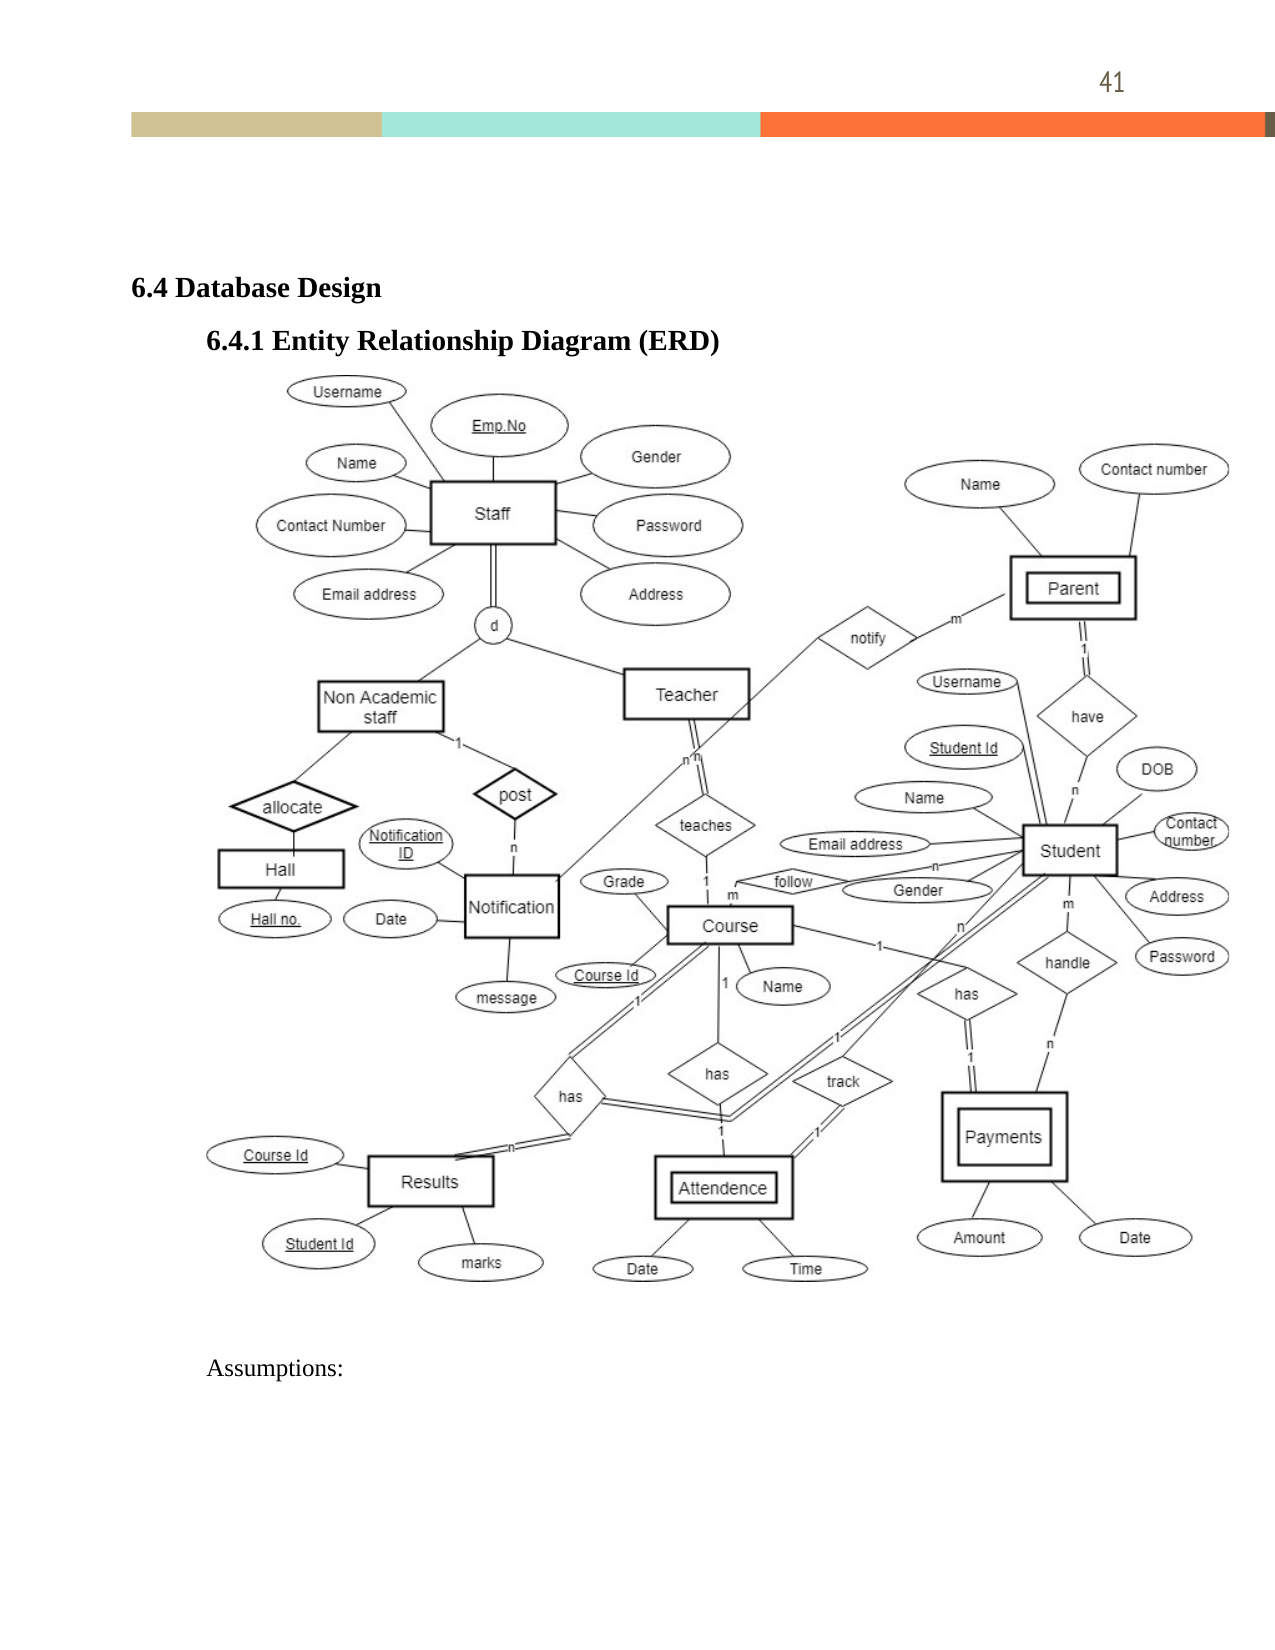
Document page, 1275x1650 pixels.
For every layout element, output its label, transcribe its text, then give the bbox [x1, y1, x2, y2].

text Assumptions: [206, 1353, 1125, 1381]
picture [206, 375, 1230, 1282]
picture [131, 112, 1275, 137]
text 6.4.1 Entity Relationship Diagram (ERD) [206, 323, 1125, 356]
text 6.4 Database Design [131, 270, 1125, 304]
